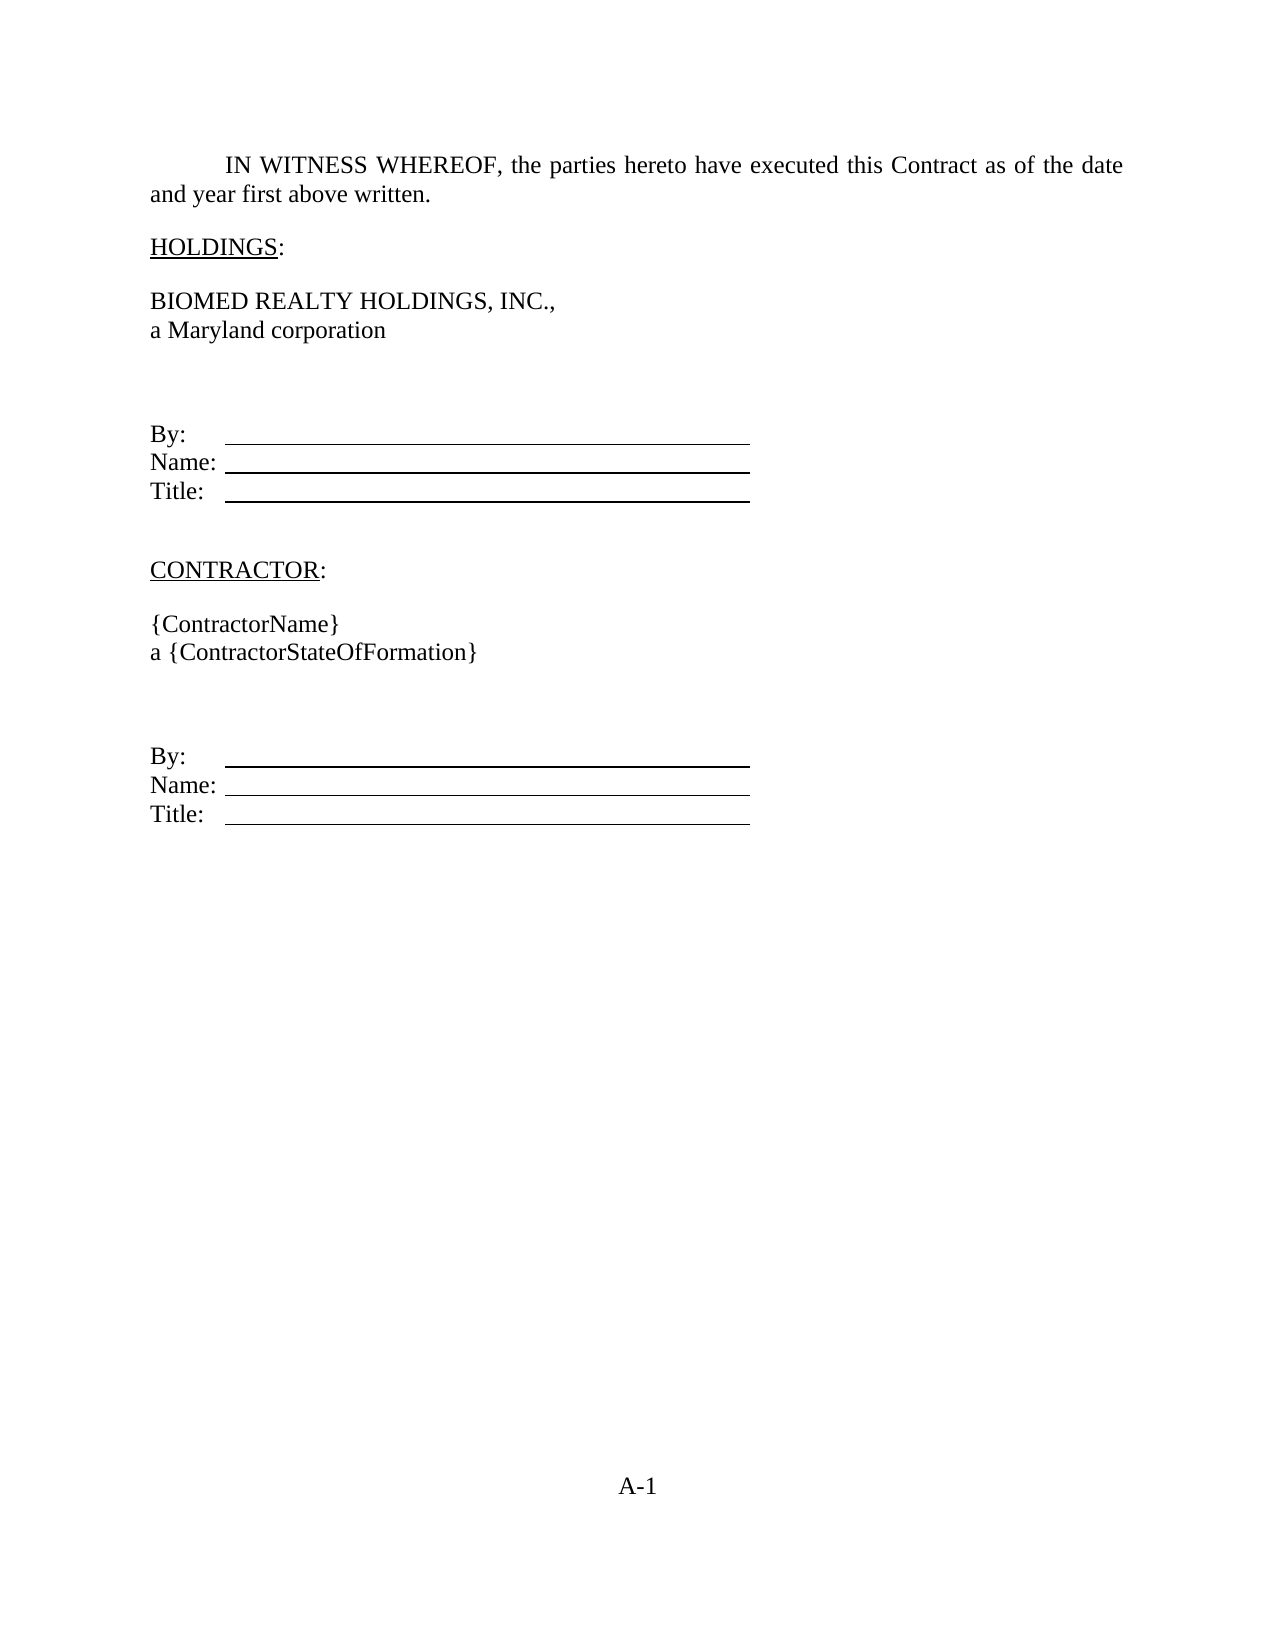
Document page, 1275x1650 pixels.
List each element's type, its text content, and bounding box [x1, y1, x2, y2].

text a {ContractorStateOfFormation} [150, 637, 1125, 666]
text Name: [150, 770, 1125, 799]
text CONTRACTOR: [150, 555, 1125, 584]
text Name: [150, 447, 1125, 476]
text Title: [150, 799, 1125, 827]
text IN WITNESS WHEREOF, the parties hereto have executed this Contract as of the date and year first above written. [150, 150, 1125, 207]
text Title: [150, 476, 1125, 505]
text BIOMED REALTY HOLDINGS, INC., [150, 286, 1125, 315]
text By: [150, 419, 1125, 447]
text {ContractorName} [150, 609, 1125, 637]
text a Maryland corporation [150, 315, 1125, 344]
text HOLDINGS: [150, 232, 1125, 261]
text By: [150, 741, 1125, 770]
